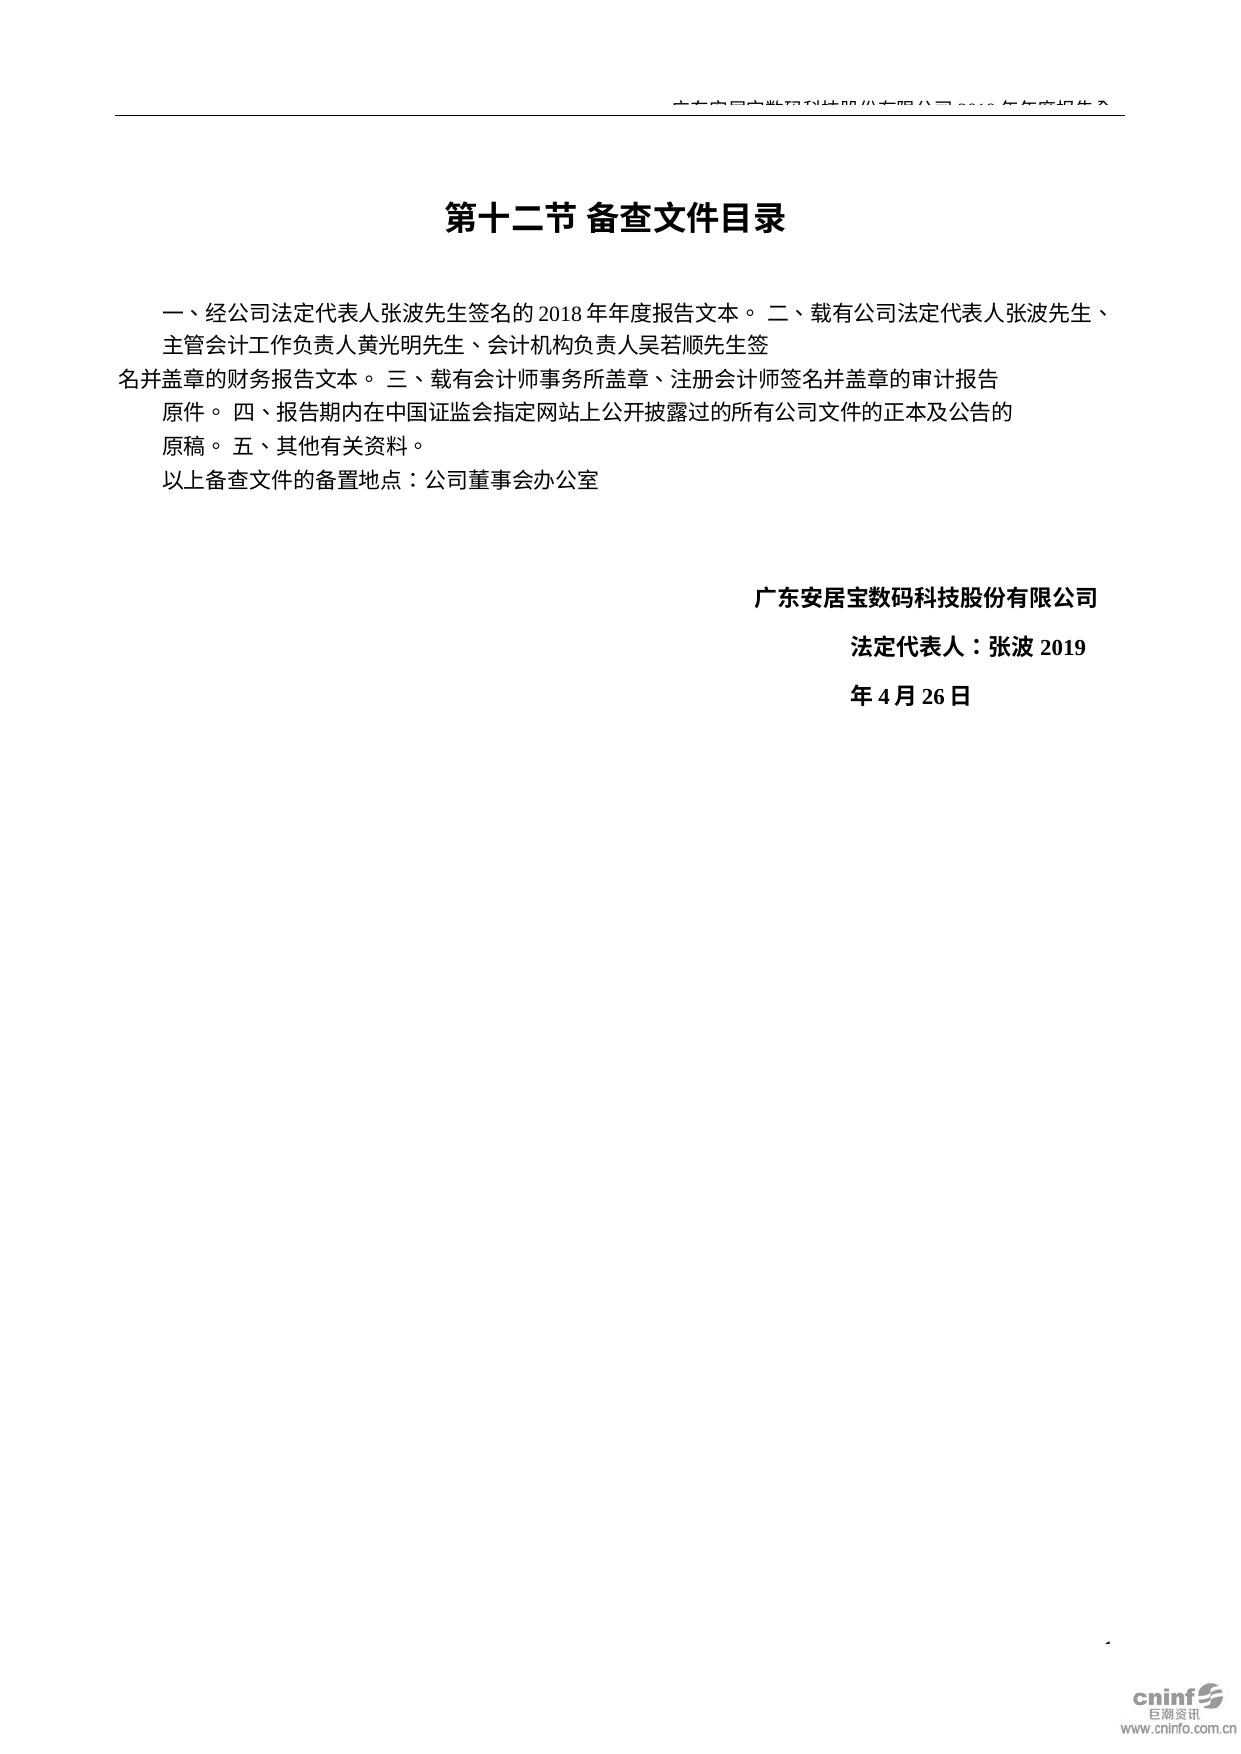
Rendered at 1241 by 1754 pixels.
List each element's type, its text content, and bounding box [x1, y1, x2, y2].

picture [1115, 1680, 1240, 1737]
subtitle 一、经公司法定代表人张波先生签名的2018年年度报告文本。 二、载有公司法定代表人张波先生、主管会计工作负责人黄光明先生、会计机构负责人吴若顺先生签 [162, 298, 1122, 359]
subtitle 第十二节 备查文件目录 [444, 194, 1122, 240]
subtitle 广东安居宝数码科技股份有限公司 法定代表人：张波 2019年4月26日 [754, 582, 1101, 712]
subtitle 以上备查文件的备置地点：公司董事会办公室 [162, 465, 1122, 495]
subtitle 名并盖章的财务报告文本。 三、载有会计师事务所盖章、注册会计师签名并盖章的审计报告原件。 四、报告期内在中国证监会指定网站上公开披露过的所有公司文件的正本及公告的原稿。 五、其他有关资料。 [118, 363, 1020, 461]
